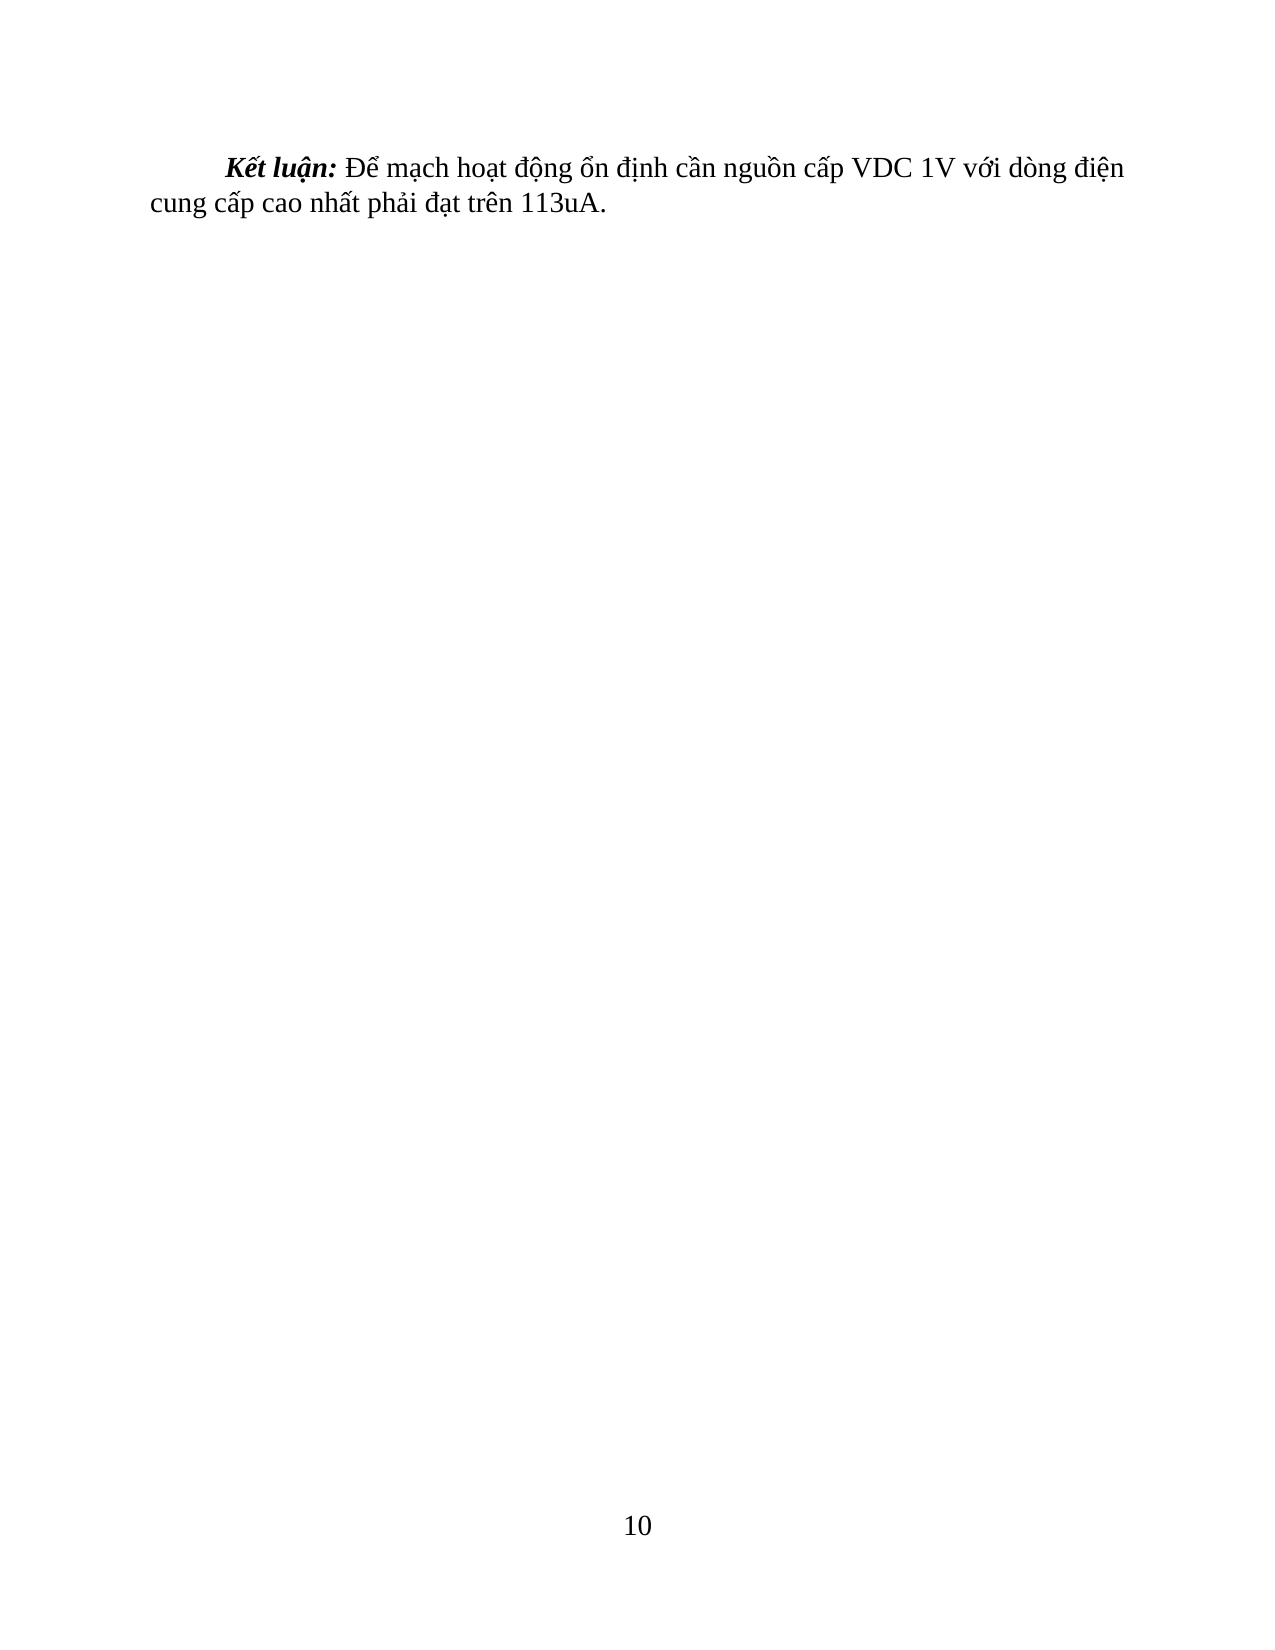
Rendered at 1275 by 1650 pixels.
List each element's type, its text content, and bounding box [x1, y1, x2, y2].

text Kết luận: Để mạch hoạt động ổn định cần nguồn cấp VDC 1V với dòng điện cung cấp cao nhất phải đạt trên 113uA. [150, 150, 1125, 219]
